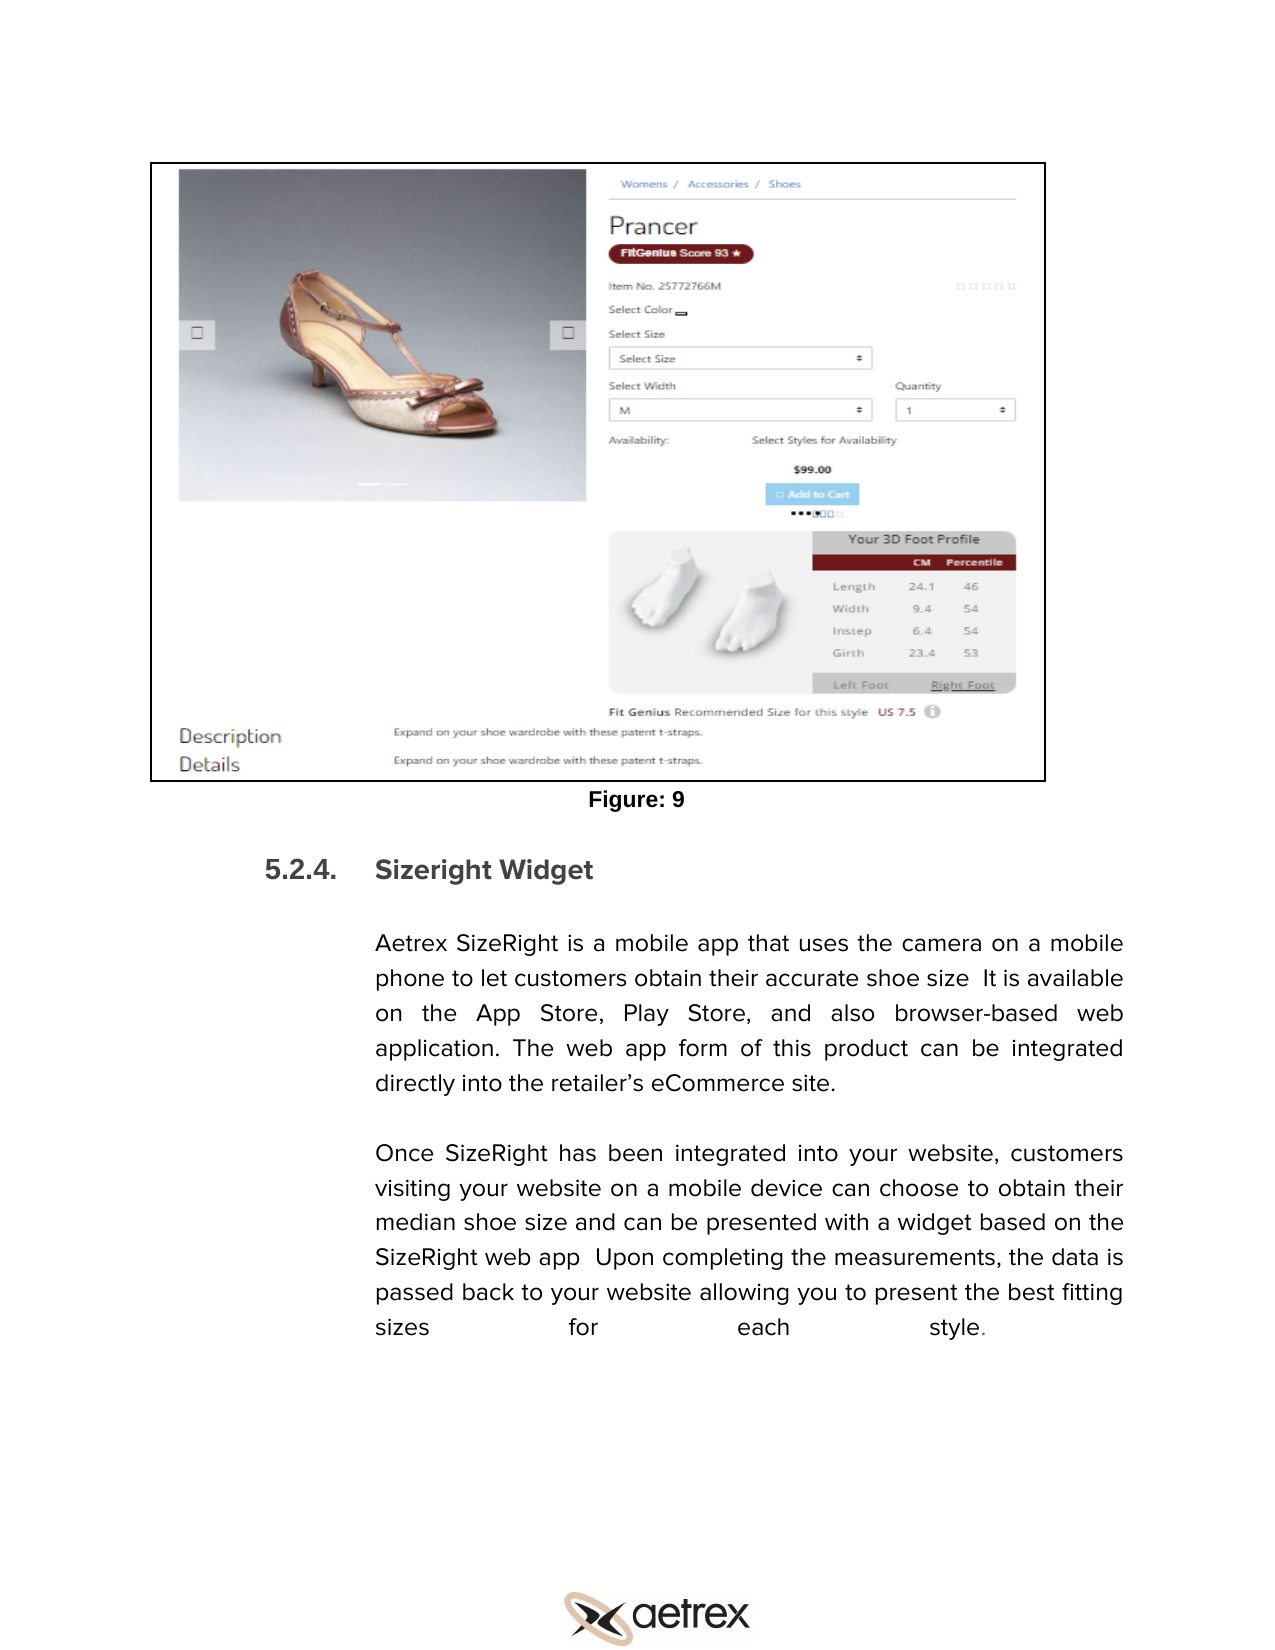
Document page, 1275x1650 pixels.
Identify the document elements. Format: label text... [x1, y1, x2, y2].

text Once SizeRight has been integrated into your website, customers visiting your website on a mobile device can choose to obtain their median shoe size and can be presented with a widget based on the SizeRight web app Upon completing the measurements, the data is passed back to your website allowing you to present the best fitting sizes for each style. [375, 1138, 1125, 1408]
text Aetrex SizeRight is a mobile app that uses the camera on a mobile phone to let customers obtain their accurate shoe size It is available on the App Store, Play Store, and also browser-based web application. The web app form of this product can be integrated directly into the retailer’s eCommerce site. [375, 896, 1125, 1099]
picture [152, 164, 1044, 780]
picture [564, 1592, 756, 1646]
subtitle Sizeright Widget [337, 852, 1125, 888]
